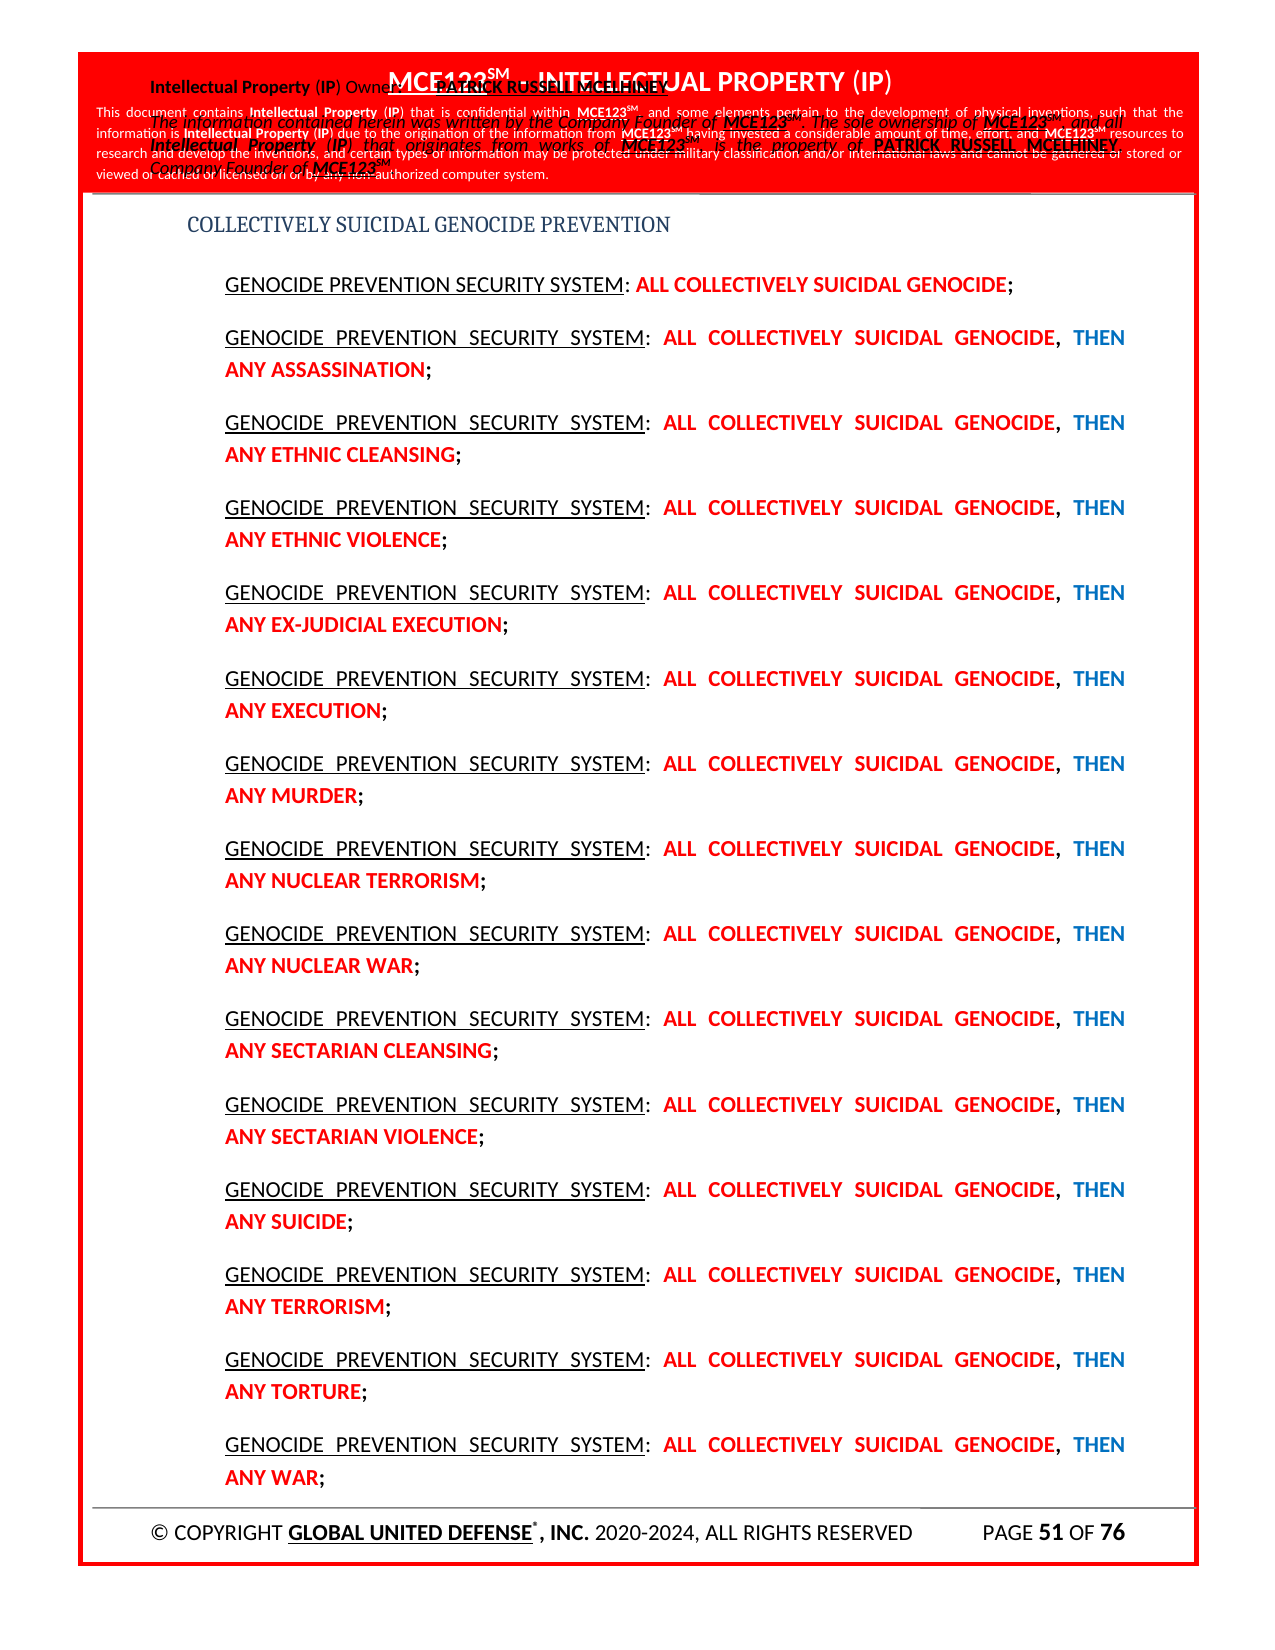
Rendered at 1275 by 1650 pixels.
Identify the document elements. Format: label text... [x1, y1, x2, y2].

text GENOCIDE PREVENTION SECURITY SYSTEM: ALL COLLECTIVELY SUICIDAL GENOCIDE, THEN ANY ASSASSINATION; [225, 323, 1125, 383]
text GENOCIDE PREVENTION SECURITY SYSTEM: ALL COLLECTIVELY SUICIDAL GENOCIDE, THEN ANY MURDER; [225, 749, 1125, 809]
text GENOCIDE PREVENTION SECURITY SYSTEM: ALL COLLECTIVELY SUICIDAL GENOCIDE, THEN ANY ETHNIC CLEANSING; [225, 408, 1125, 468]
text GENOCIDE PREVENTION SECURITY SYSTEM: ALL COLLECTIVELY SUICIDAL GENOCIDE, THEN ANY NUCLEAR WAR; [225, 919, 1125, 979]
text GENOCIDE PREVENTION SECURITY SYSTEM: ALL COLLECTIVELY SUICIDAL GENOCIDE, THEN ANY EX-JUDICIAL EXECUTION; [225, 578, 1125, 639]
text GENOCIDE PREVENTION SECURITY SYSTEM: ALL COLLECTIVELY SUICIDAL GENOCIDE, THEN ANY ETHNIC VIOLENCE; [225, 493, 1125, 553]
text GENOCIDE PREVENTION SECURITY SYSTEM: ALL COLLECTIVELY SUICIDAL GENOCIDE, THEN ANY TERRORISM; [225, 1260, 1125, 1320]
text GENOCIDE PREVENTION SECURITY SYSTEM: ALL COLLECTIVELY SUICIDAL GENOCIDE, THEN ANY SECTARIAN CLEANSING; [225, 1004, 1125, 1065]
text GENOCIDE PREVENTION SECURITY SYSTEM: ALL COLLECTIVELY SUICIDAL GENOCIDE, THEN ANY SECTARIAN VIOLENCE; [225, 1090, 1125, 1150]
text GENOCIDE PREVENTION SECURITY SYSTEM: ALL COLLECTIVELY SUICIDAL GENOCIDE, THEN ANY SUICIDE; [225, 1175, 1125, 1235]
text GENOCIDE PREVENTION SECURITY SYSTEM: ALL COLLECTIVELY SUICIDAL GENOCIDE; [225, 270, 1125, 298]
text GENOCIDE PREVENTION SECURITY SYSTEM: ALL COLLECTIVELY SUICIDAL GENOCIDE, THEN ANY EXECUTION; [225, 664, 1125, 724]
text GENOCIDE PREVENTION SECURITY SYSTEM: ALL COLLECTIVELY SUICIDAL GENOCIDE, THEN ANY TORTURE; [225, 1345, 1125, 1406]
text GENOCIDE PREVENTION SECURITY SYSTEM: ALL COLLECTIVELY SUICIDAL GENOCIDE, THEN ANY NUCLEAR TERRORISM; [225, 834, 1125, 894]
subtitle COLLECTIVELY SUICIDAL GENOCIDE PREVENTION [187, 212, 1125, 238]
text GENOCIDE PREVENTION SECURITY SYSTEM: ALL COLLECTIVELY SUICIDAL GENOCIDE, THEN ANY WAR; [225, 1431, 1125, 1491]
